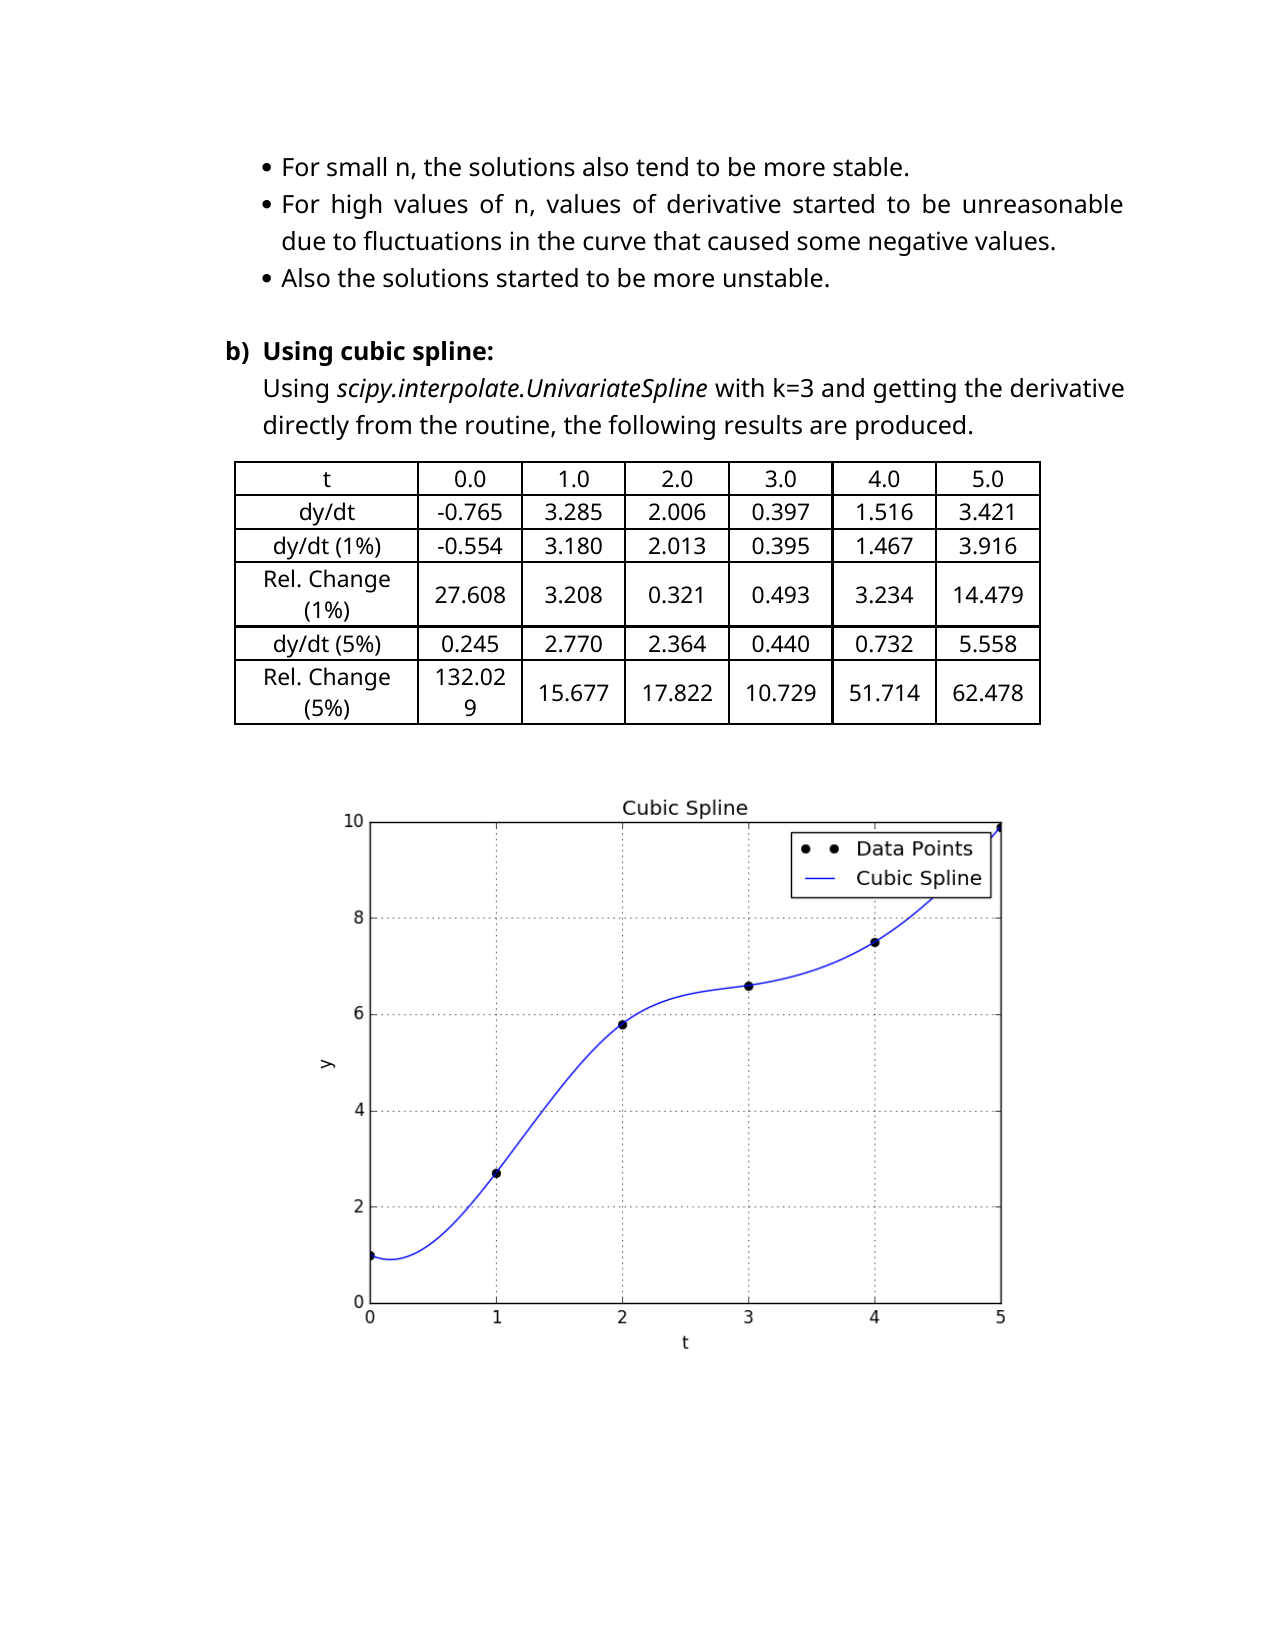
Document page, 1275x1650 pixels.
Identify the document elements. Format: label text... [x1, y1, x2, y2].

table_cell 5.558 [937, 628, 1039, 659]
table_cell dy/dt (1%) [236, 530, 417, 561]
table_cell 3.180 [523, 530, 624, 561]
table_cell 1.516 [834, 496, 935, 527]
table_cell 0.321 [626, 563, 728, 625]
table_cell dy/dt [236, 496, 417, 527]
table_header 2.0 [626, 463, 728, 494]
list Using cubic spline: [225, 334, 1125, 368]
table_cell 27.608 [419, 563, 521, 625]
list For high values of n, values of derivative started to be unreasonable due to fluctuations in the curve that caused some negative values. [262, 187, 1125, 258]
table_header 5.0 [937, 463, 1039, 494]
table_cell dy/dt (5%) [236, 628, 417, 659]
table_cell 0.732 [834, 628, 935, 659]
table_cell 2.013 [626, 530, 728, 561]
table_cell 1.467 [834, 530, 935, 561]
list Also the solutions started to be more unstable. [262, 260, 1125, 294]
table_cell 3.285 [523, 496, 624, 527]
picture [268, 762, 1082, 1363]
table_header 1.0 [523, 463, 624, 494]
table_cell 3.234 [834, 563, 935, 625]
table_cell 0.245 [419, 628, 521, 659]
table_cell 3.916 [937, 530, 1039, 561]
table_cell 0.493 [730, 563, 831, 625]
table_header 4.0 [834, 463, 935, 494]
table_cell 2.006 [626, 496, 728, 527]
table_cell 15.677 [523, 661, 624, 723]
table_cell -0.554 [419, 530, 521, 561]
table_cell 14.479 [937, 563, 1039, 625]
table_header 3.0 [730, 463, 831, 494]
table_cell 2.770 [523, 628, 624, 659]
table_cell 17.822 [626, 661, 728, 723]
table_cell 0.440 [730, 628, 831, 659]
table_cell Rel. Change (5%) [236, 661, 417, 723]
table_cell 0.397 [730, 496, 831, 527]
table_cell 51.714 [834, 661, 935, 723]
table_header t [236, 463, 417, 494]
list For small n, the solutions also tend to be more stable. [262, 150, 1125, 184]
table_cell Rel. Change (1%) [236, 563, 417, 625]
table_cell 2.364 [626, 628, 728, 659]
table_cell 132.029 [419, 661, 521, 723]
table_cell 3.421 [937, 496, 1039, 527]
table_cell 10.729 [730, 661, 831, 723]
table_cell 3.208 [523, 563, 624, 625]
list Using scipy.interpolate.UnivariateSpline with k=3 and getting the derivative directly from the routine, the following results are produced. [262, 371, 1125, 441]
table_cell -0.765 [419, 496, 521, 527]
table_header 0.0 [419, 463, 521, 494]
table_cell 0.395 [730, 530, 831, 561]
table_cell 62.478 [937, 661, 1039, 723]
